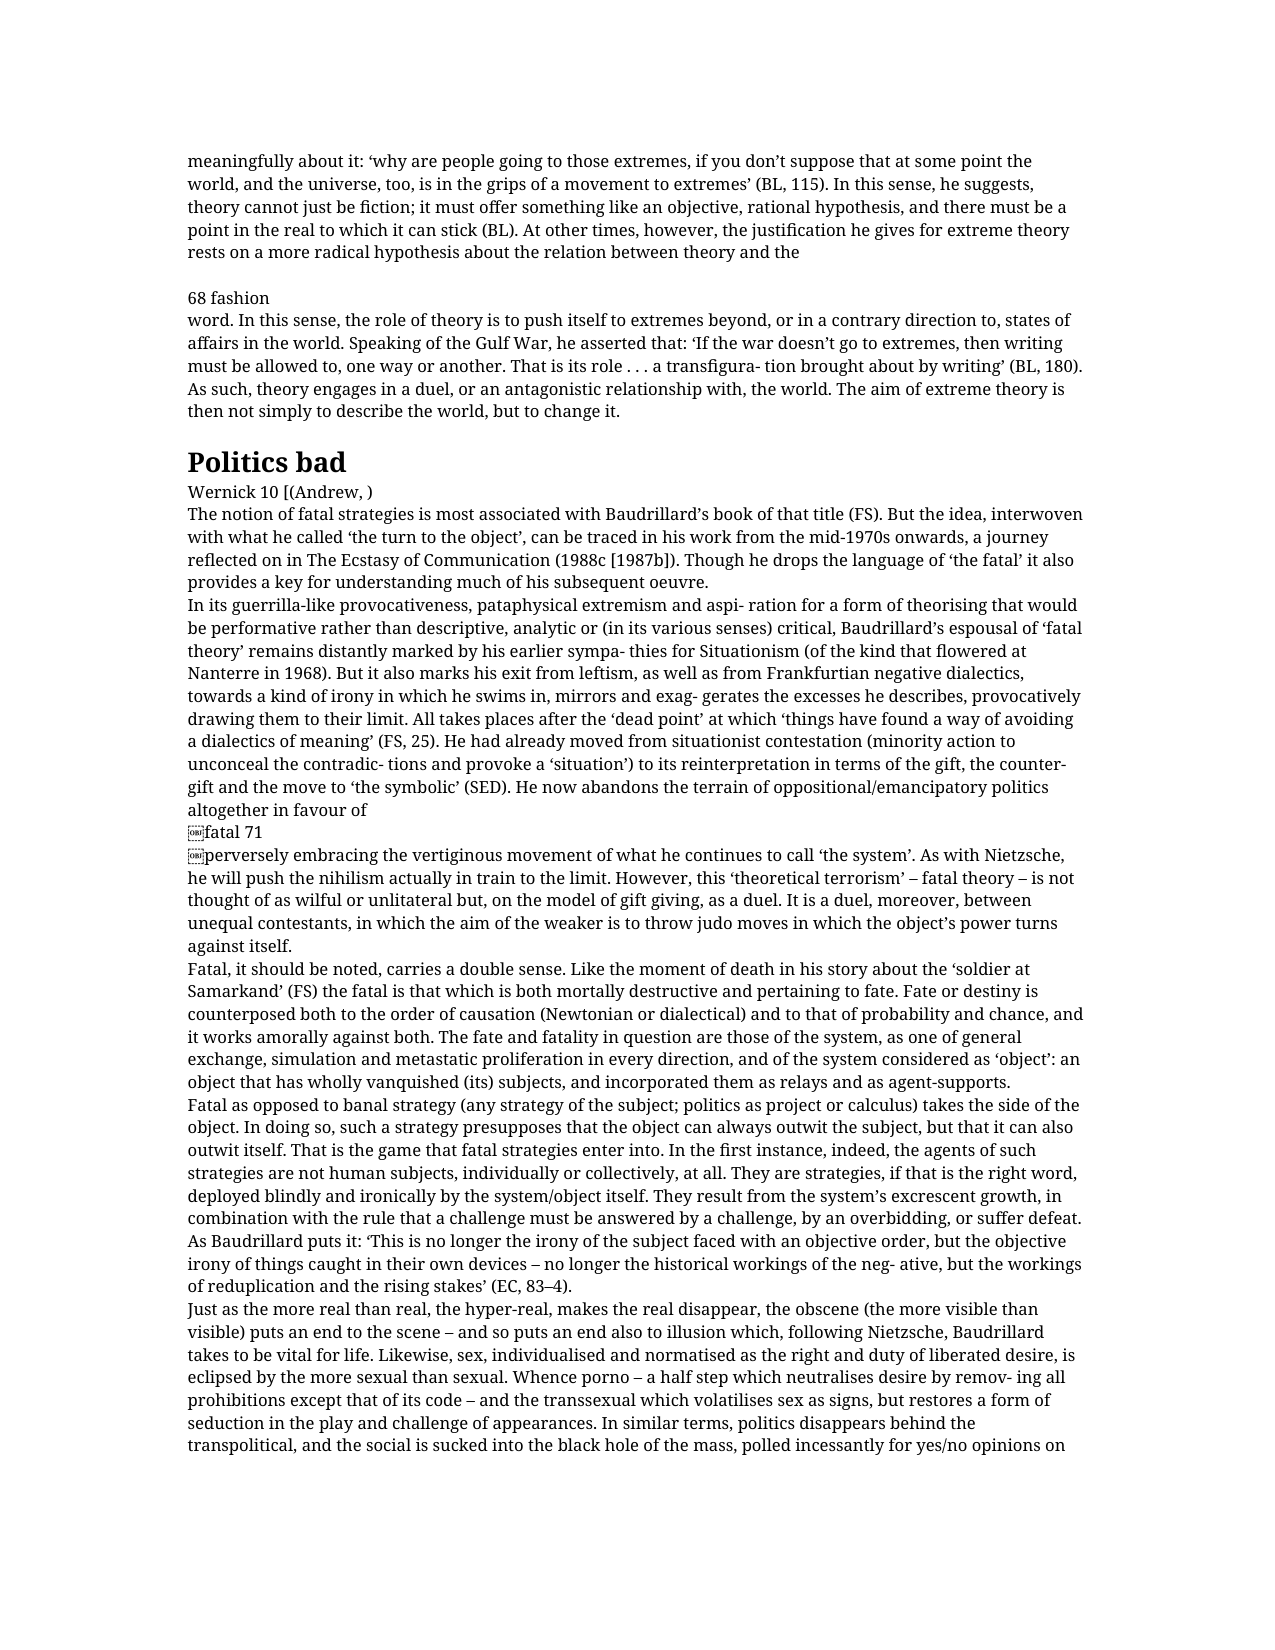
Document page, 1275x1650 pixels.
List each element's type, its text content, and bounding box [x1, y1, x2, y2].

text 68 fashion [187, 286, 1087, 309]
text Fatal, it should be noted, carries a double sense. Like the moment of death in his story about the ‘soldier at Samarkand’ (FS) the fatal is that which is both mortally destructive and pertaining to fate. Fate or destiny is counterposed both to the order of causation (Newtonian or dialectical) and to that of probability and chance, and it works amorally against both. The fate and fatality in question are those of the system, as one of general exchange, simulation and metastatic proliferation in every direction, and of the system considered as ‘object’: an object that has wholly vanquished (its) subjects, and incorporated them as relays and as agent-supports. [187, 957, 1087, 1093]
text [187, 150, 1087, 263]
text Wernick 10 [(Andrew, ) [187, 480, 1087, 503]
text ￼fatal 71 [187, 821, 1087, 843]
text In its guerrilla-like provocativeness, pataphysical extremism and aspi- ration for a form of theorising that would be performative rather than descriptive, analytic or (in its various senses) critical, Baudrillard’s espousal of ‘fatal theory’ remains distantly marked by his earlier sympa- thies for Situationism (of the kind that flowered at Nanterre in 1968). But it also marks his exit from leftism, as well as from Frankfurtian negative dialectics, towards a kind of irony in which he swims in, mirrors and exag- gerates the excesses he describes, provocatively drawing them to their limit. All takes places after the ‘dead point’ at which ‘things have found a way of avoiding a dialectics of meaning’ (FS, 25). He had already moved from situationist contestation (minority action to unconceal the contradic- tions and provoke a ‘situation’) to its reinterpretation in terms of the gift, the counter-gift and the move to ‘the symbolic’ (SED). He now abandons the terrain of oppositional/emancipatory politics altogether in favour of [187, 594, 1087, 821]
text ￼perversely embracing the vertiginous movement of what he continues to call ‘the system’. As with Nietzsche, he will push the nihilism actually in train to the limit. However, this ‘theoretical terrorism’ – fatal theory – is not thought of as wilful or unlitateral but, on the model of gift giving, as a duel. It is a duel, moreover, between unequal contestants, in which the aim of the weaker is to throw judo moves in which the object’s power turns against itself. [187, 843, 1087, 957]
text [187, 1298, 1087, 1457]
text word. In this sense, the role of theory is to push itself to extremes beyond, or in a contrary direction to, states of affairs in the world. Speaking of the Gulf War, he asserted that: ‘If the war doesn’t go to extremes, then writing must be allowed to, one way or another. That is its role . . . a transfigura- tion brought about by writing’ (BL, 180). As such, theory engages in a duel, or an antagonistic relationship with, the world. The aim of extreme theory is then not simply to describe the world, but to change it. [187, 309, 1087, 422]
text The notion of fatal strategies is most associated with Baudrillard’s book of that title (FS). But the idea, interwoven with what he called ‘the turn to the object’, can be traced in his work from the mid-1970s onwards, a journey reflected on in The Ecstasy of Communication (1988c [1987b]). Though he drops the language of ‘the fatal’ it also provides a key for understanding much of his subsequent oeuvre. [187, 503, 1087, 594]
text Fatal as opposed to banal strategy (any strategy of the subject; politics as project or calculus) takes the side of the object. In doing so, such a strategy presupposes that the object can always outwit the subject, but that it can also outwit itself. That is the game that fatal strategies enter into. In the first instance, indeed, the agents of such strategies are not human subjects, individually or collectively, at all. They are strategies, if that is the right word, deployed blindly and ironically by the system/object itself. They result from the system’s excrescent growth, in combination with the rule that a challenge must be answered by a challenge, by an overbidding, or suffer defeat. As Baudrillard puts it: ‘This is no longer the irony of the subject faced with an objective order, but the objective irony of things caught in their own devices – no longer the historical workings of the neg- ative, but the workings of reduplication and the rising stakes’ (EC, 83–4). [187, 1093, 1087, 1298]
subtitle Politics bad [187, 443, 1087, 480]
